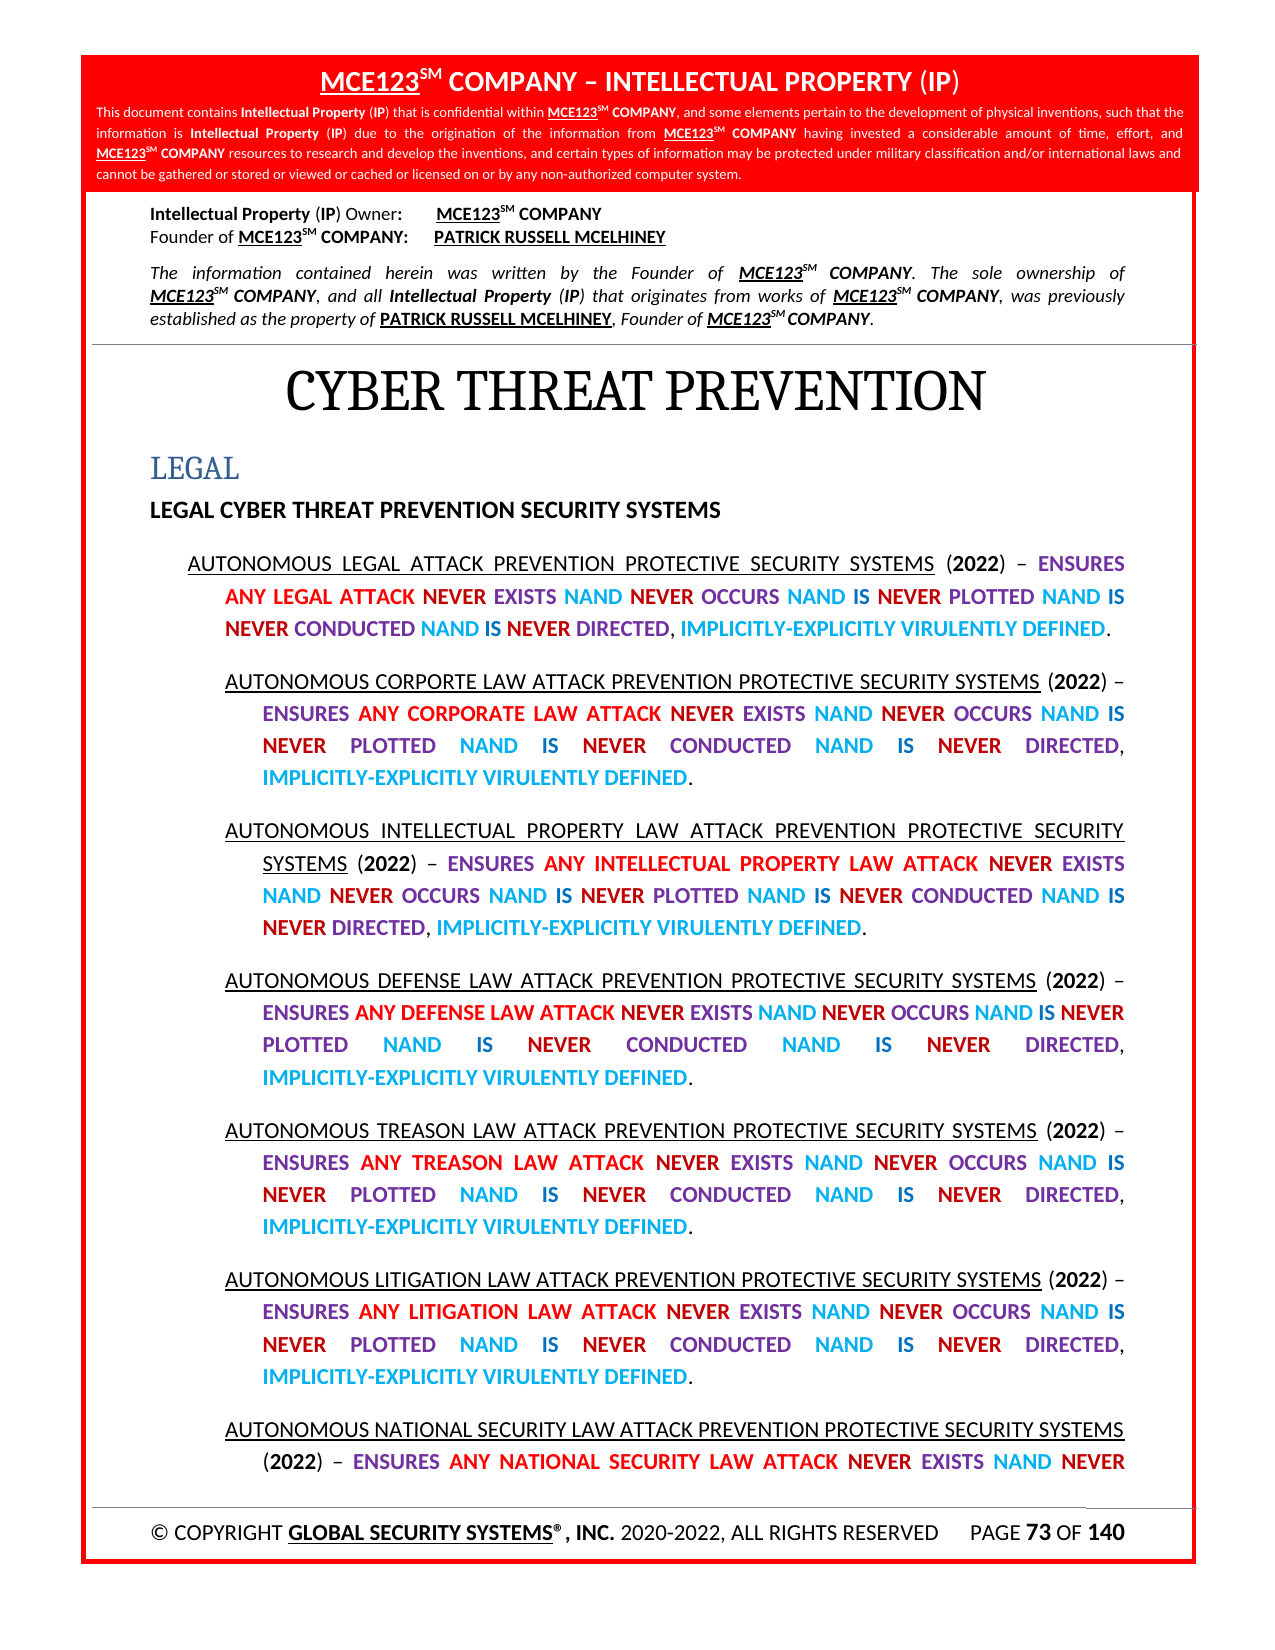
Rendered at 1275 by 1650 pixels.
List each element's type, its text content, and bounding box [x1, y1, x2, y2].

text AUTONOMOUS DEFENSE LAW ATTACK PREVENTION PROTECTIVE SECURITY SYSTEMS (2022) – ENSURES ANY DEFENSE LAW ATTACK NEVER EXISTS NAND NEVER OCCURS NAND IS NEVER PLOTTED NAND IS NEVER CONDUCTED NAND IS NEVER DIRECTED, IMPLICITLY-EXPLICITLY VIRULENTLY DEFINED. [225, 966, 1125, 1091]
text AUTONOMOUS LITIGATION LAW ATTACK PREVENTION PROTECTIVE SECURITY SYSTEMS (2022) – ENSURES ANY LITIGATION LAW ATTACK NEVER EXISTS NAND NEVER OCCURS NAND IS NEVER PLOTTED NAND IS NEVER CONDUCTED NAND IS NEVER DIRECTED, IMPLICITLY-EXPLICITLY VIRULENTLY DEFINED. [225, 1265, 1125, 1390]
text AUTONOMOUS INTELLECTUAL PROPERTY LAW ATTACK PREVENTION PROTECTIVE SECURITY SYSTEMS (2022) – ENSURES ANY INTELLECTUAL PROPERTY LAW ATTACK NEVER EXISTS NAND NEVER OCCURS NAND IS NEVER PLOTTED NAND IS NEVER CONDUCTED NAND IS NEVER DIRECTED, IMPLICITLY-EXPLICITLY VIRULENTLY DEFINED. [225, 842, 1125, 941]
text LEGAL CYBER THREAT PREVENTION SECURITY SYSTEMS [150, 494, 1125, 524]
text AUTONOMOUS TREASON LAW ATTACK PREVENTION PROTECTIVE SECURITY SYSTEMS (2022) – ENSURES ANY TREASON LAW ATTACK NEVER EXISTS NAND NEVER OCCURS NAND IS NEVER PLOTTED NAND IS NEVER CONDUCTED NAND IS NEVER DIRECTED, IMPLICITLY-EXPLICITLY VIRULENTLY DEFINED. [225, 1116, 1125, 1240]
text AUTONOMOUS CORPORTE LAW ATTACK PREVENTION PROTECTIVE SECURITY SYSTEMS (2022) – ENSURES ANY CORPORATE LAW ATTACK NEVER EXISTS NAND NEVER OCCURS NAND IS NEVER PLOTTED NAND IS NEVER CONDUCTED NAND IS NEVER DIRECTED, IMPLICITLY-EXPLICITLY VIRULENTLY DEFINED. [225, 667, 1125, 792]
subtitle LEGAL [150, 450, 1125, 488]
text AUTONOMOUS LEGAL ATTACK PREVENTION PROTECTIVE SECURITY SYSTEMS (2022) – ENSURES ANY LEGAL ATTACK NEVER EXISTS NAND NEVER OCCURS NAND IS NEVER PLOTTED NAND IS NEVER CONDUCTED NAND IS NEVER DIRECTED, IMPLICITLY-EXPLICITLY VIRULENTLY DEFINED. [187, 549, 1125, 642]
title CYBER THREAT PREVENTION [150, 358, 1125, 425]
text AUTONOMOUS INTELLECTUAL PROPERTY LAW ATTACK PREVENTION PROTECTIVE SECURITY SYSTEMS (2022) – ENSURES ANY INTELLECTUAL PROPERTY LAW ATTACK NEVER EXISTS NAND NEVER OCCURS NAND IS NEVER PLOTTED NAND IS NEVER CONDUCTED NAND IS NEVER DIRECTED, IMPLICITLY-EXPLICITLY VIRULENTLY DEFINED. [225, 817, 1125, 841]
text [225, 1441, 1125, 1475]
